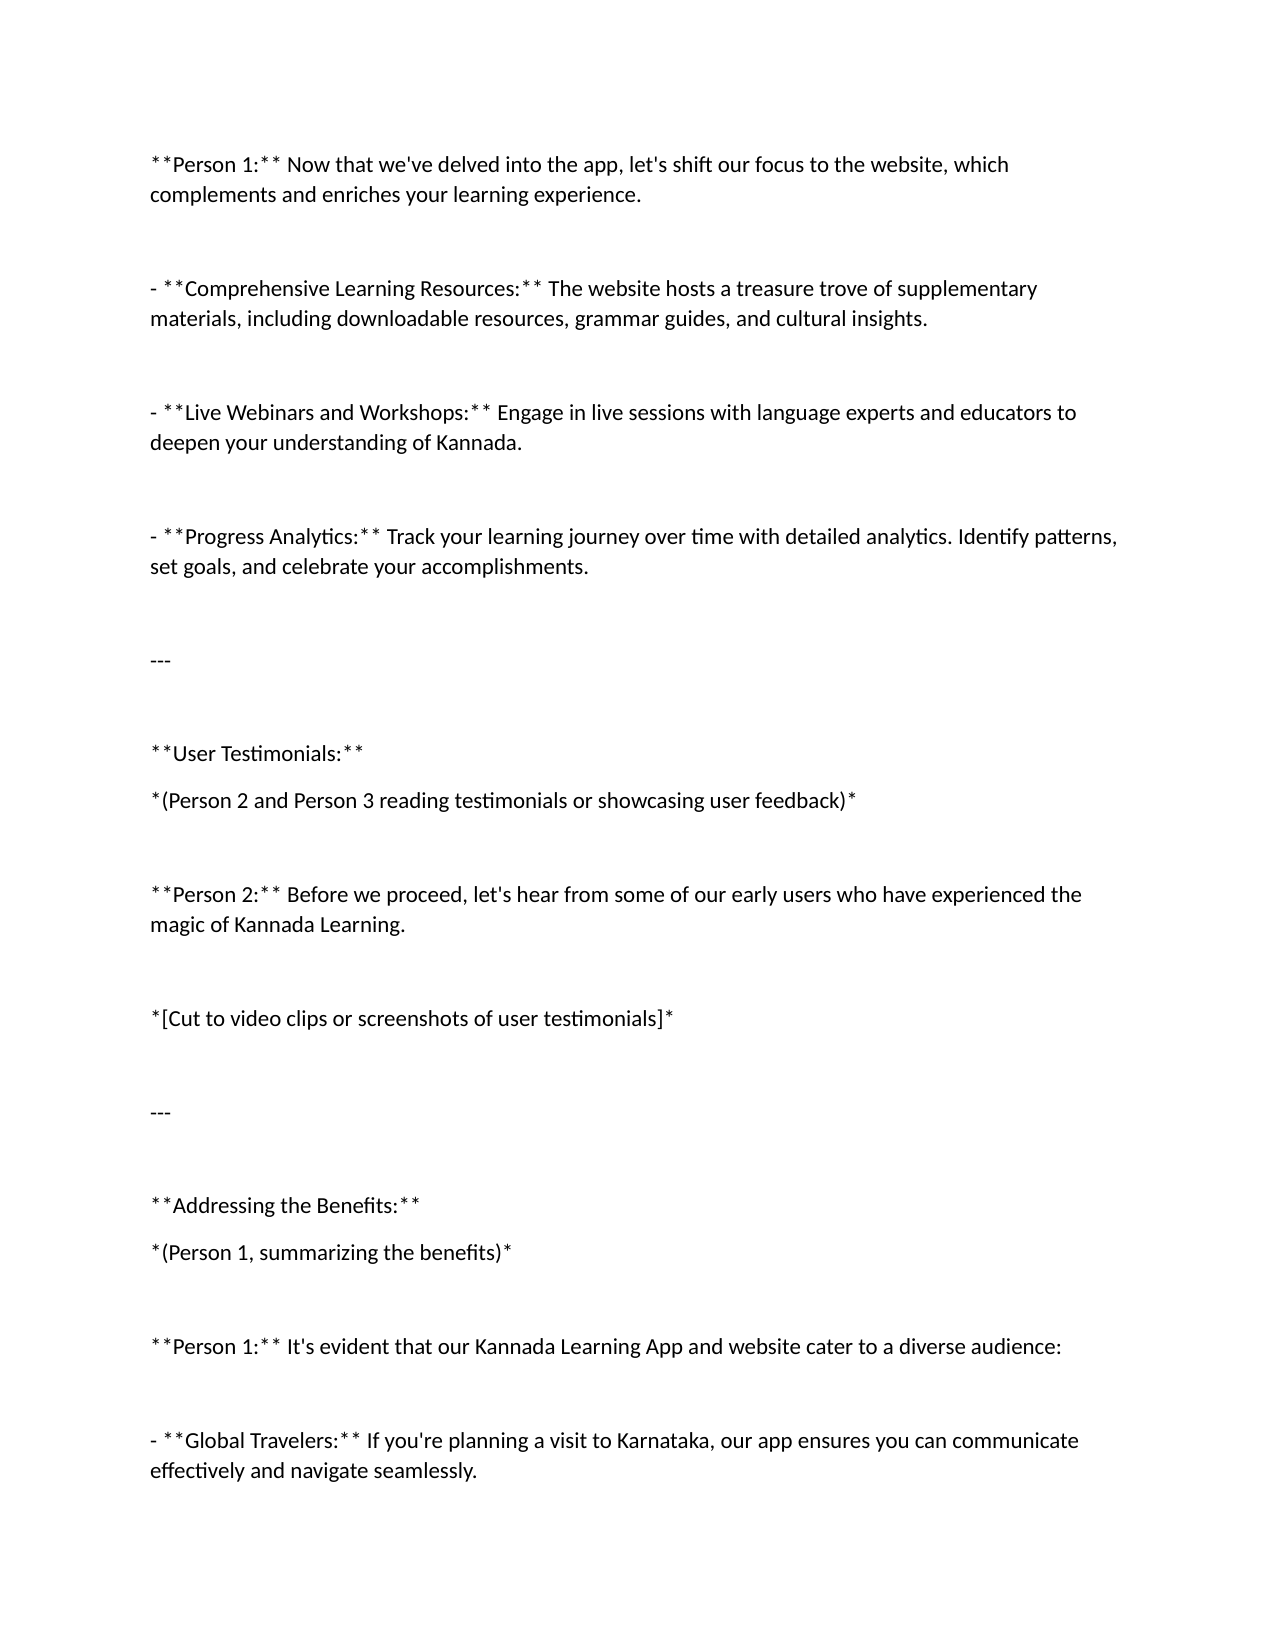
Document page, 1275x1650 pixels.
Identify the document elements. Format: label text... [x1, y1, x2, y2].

text *(Person 1, summarizing the benefits)* [150, 1238, 1125, 1267]
text **Person 1:** Now that we've delved into the app, let's shift our focus to the website, which complements and enriches your learning experience. [150, 150, 1125, 208]
text *(Person 2 and Person 3 reading testimonials or showcasing user feedback)* [150, 786, 1125, 814]
text **Addressing the Benefits:** [150, 1192, 1125, 1220]
text **Person 1:** It's evident that our Kannada Learning App and website cater to a diverse audience: [150, 1332, 1125, 1360]
text - **Progress Analytics:** Track your learning journey over time with detailed analytics. Identify patterns, set goals, and celebrate your accomplishments. [150, 522, 1125, 580]
text **User Testimonials:** [150, 739, 1125, 768]
text *[Cut to video clips or screenshots of user testimonials]* [150, 1004, 1125, 1032]
text --- [150, 646, 1125, 674]
text - **Live Webinars and Workshops:** Engage in live sessions with language experts and educators to deepen your understanding of Kannada. [150, 398, 1125, 456]
text - **Global Travelers:** If you're planning a visit to Karnataka, our app ensures you can communicate effectively and navigate seamlessly. [150, 1426, 1125, 1484]
text --- [150, 1098, 1125, 1126]
text - **Comprehensive Learning Resources:** The website hosts a treasure trove of supplementary materials, including downloadable resources, grammar guides, and cultural insights. [150, 274, 1125, 332]
text **Person 2:** Before we proceed, let's hear from some of our early users who have experienced the magic of Kannada Learning. [150, 880, 1125, 938]
